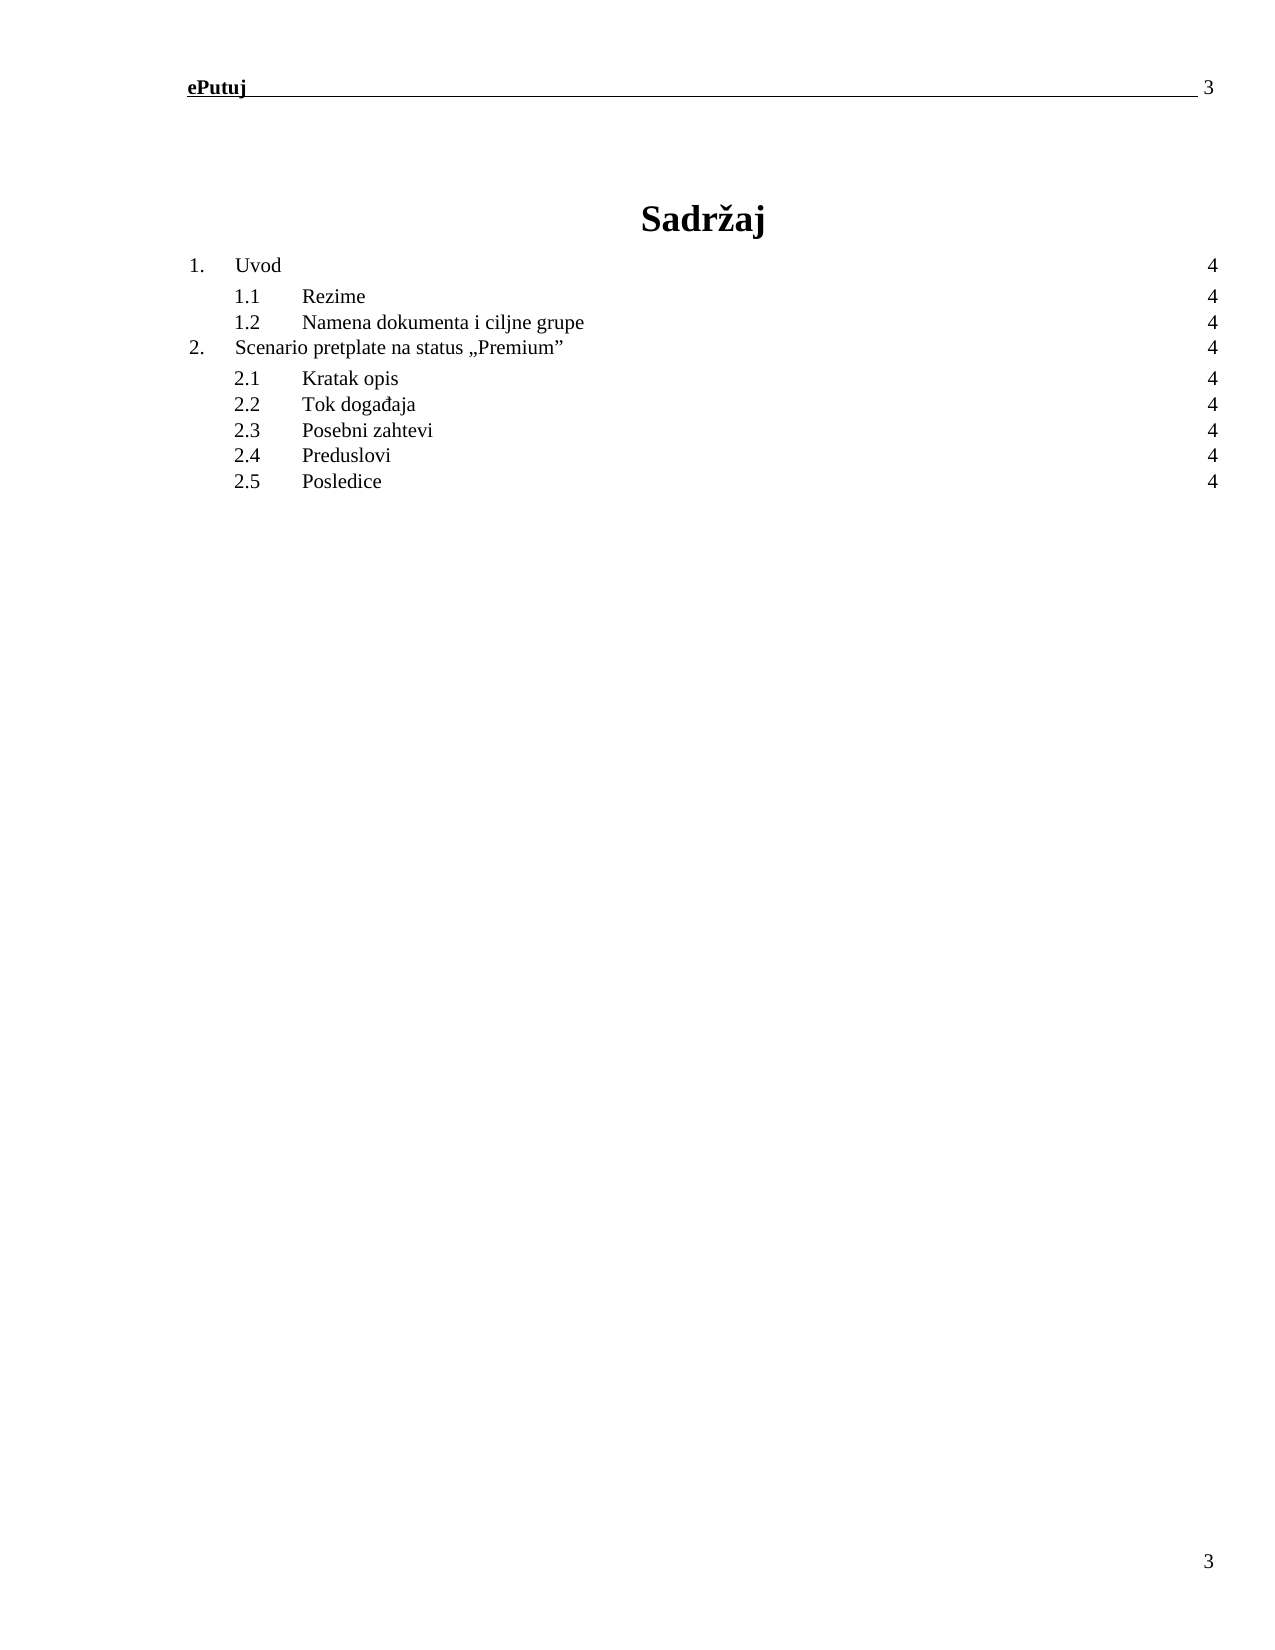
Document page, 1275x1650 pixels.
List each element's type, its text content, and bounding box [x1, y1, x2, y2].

text Sadržaj [187, 196, 1219, 239]
